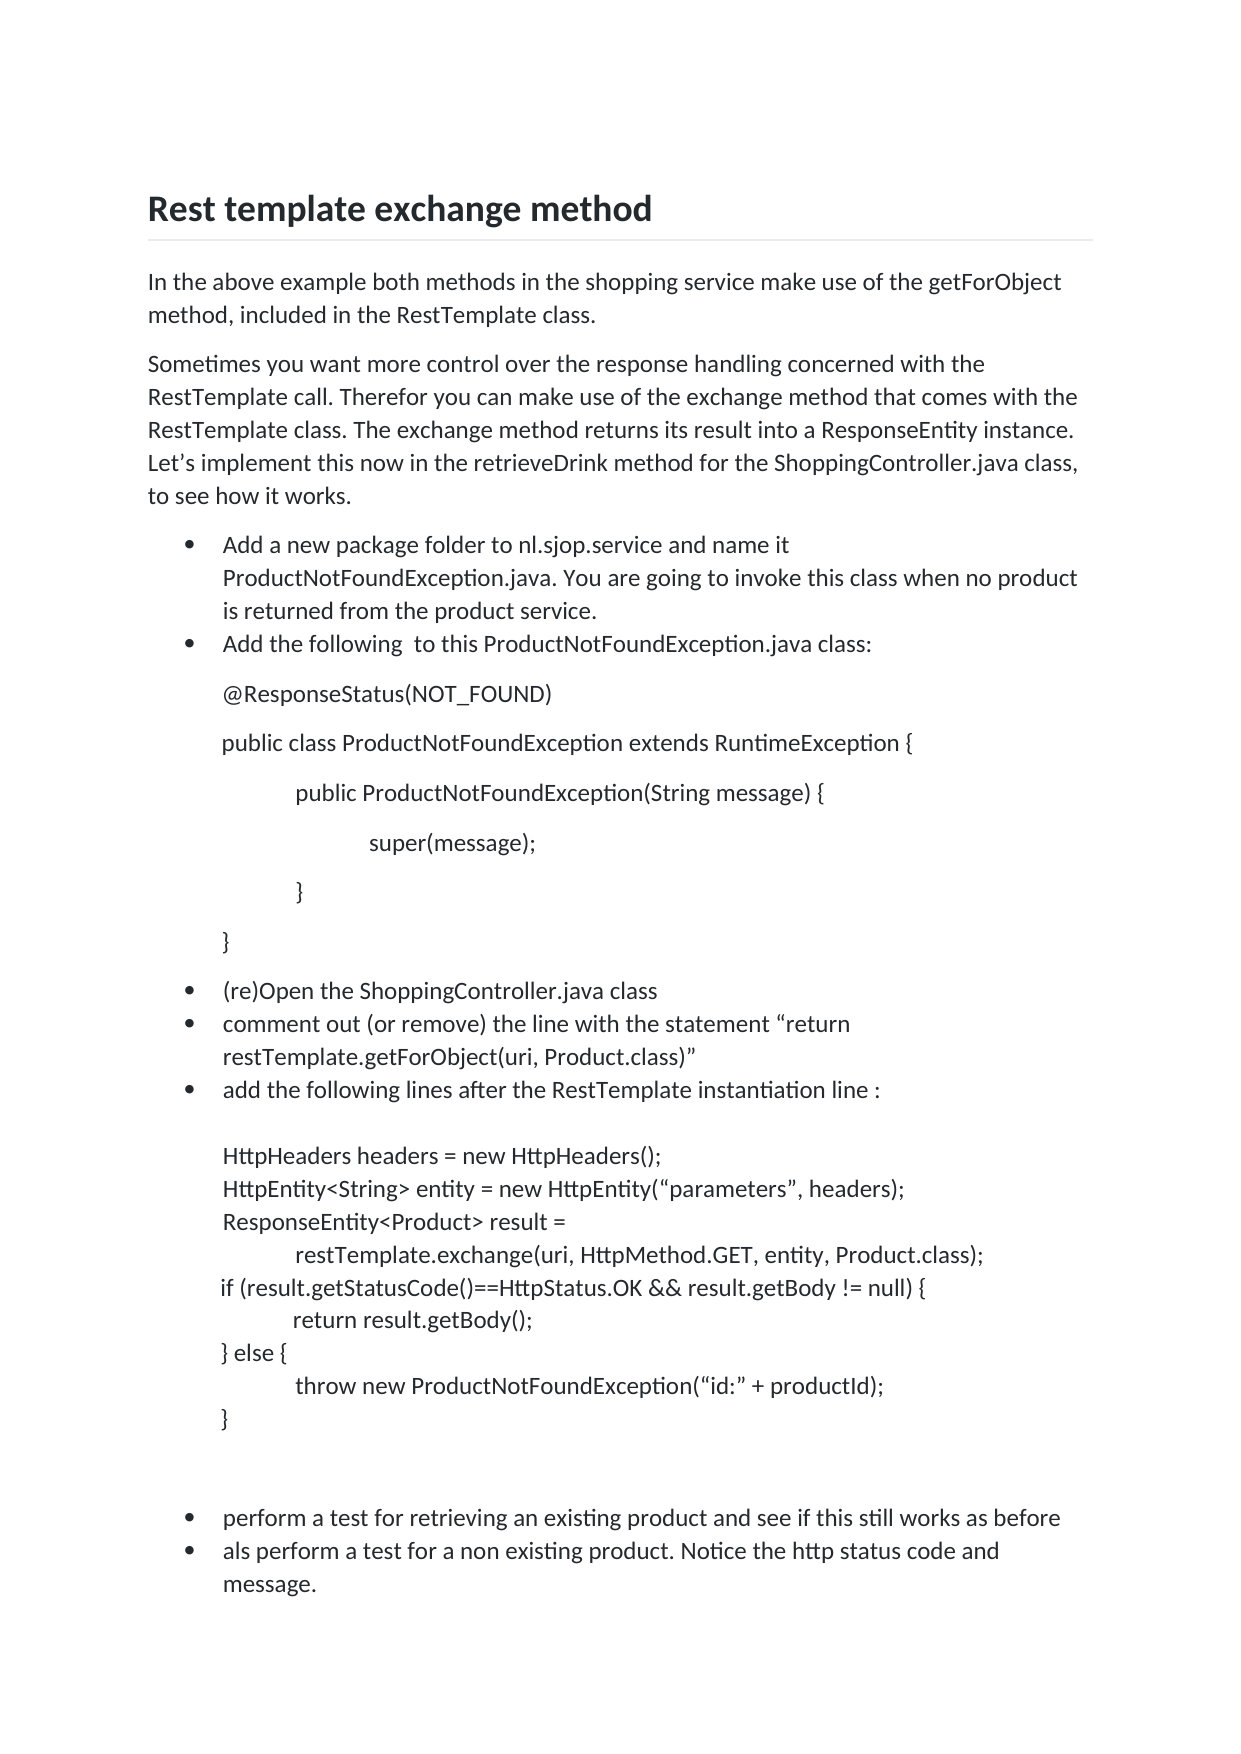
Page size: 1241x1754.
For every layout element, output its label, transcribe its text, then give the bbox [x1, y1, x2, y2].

text super(message); [221, 827, 1093, 857]
list Add a new package folder to nl.sjop.service and name it ProductNotFoundException.java. You are going to invoke this class when no product is returned from the product service. [185, 529, 1093, 626]
list restTemplate.exchange(uri, HttpMethod.GET, entity, Product.class); [223, 1239, 1093, 1269]
text Sometimes you want more control over the response handling concerned with the RestTemplate call. Therefor you can make use of the exchange method that comes with the RestTemplate class. The exchange method returns its result into a ResponseEntity instance. Let’s implement this now in the retrieveDrink method for the ShoppingController.java class, to see how it works. [148, 348, 1093, 511]
text public class ProductNotFoundException extends RuntimeException { [221, 727, 1093, 758]
list } [148, 1403, 1093, 1434]
list } else { [148, 1337, 1093, 1368]
list Add the following to this ProductNotFoundException.java class: [185, 628, 1093, 659]
list (re)Open the ShoppingController.java class [185, 975, 1093, 1006]
list add the following lines after the RestTemplate instantiation line : [185, 1074, 1093, 1105]
list return result.getBody(); [220, 1304, 1093, 1335]
list perform a test for retrieving an existing product and see if this still works as before [185, 1502, 1093, 1533]
text Rest template exchange method [148, 185, 1093, 239]
text public ProductNotFoundException(String message) { [221, 777, 1093, 808]
list comment out (or remove) the line with the statement “return restTemplate.getForObject(uri, Product.class)” [185, 1008, 1093, 1072]
list throw new ProductNotFoundException(“id:” + productId); [148, 1370, 1093, 1401]
list HttpEntity<String> entity = new HttpEntity(“parameters”, headers); [223, 1173, 1093, 1203]
list HttpHeaders headers = new HttpHeaders(); [223, 1140, 1093, 1171]
text @ResponseStatus(NOT_FOUND) [221, 678, 1093, 708]
text } [221, 926, 1093, 956]
list ResponseEntity<Product> result = [223, 1206, 1093, 1236]
text In the above example both methods in the shopping service make use of the getForObject method, included in the RestTemplate class. [148, 266, 1093, 329]
list if (result.getStatusCode()==HttpStatus.OK && result.getBody != null) { [148, 1272, 1093, 1302]
list als perform a test for a non existing product. Notice the http status code and message. [185, 1535, 1093, 1598]
text } [221, 876, 1093, 907]
